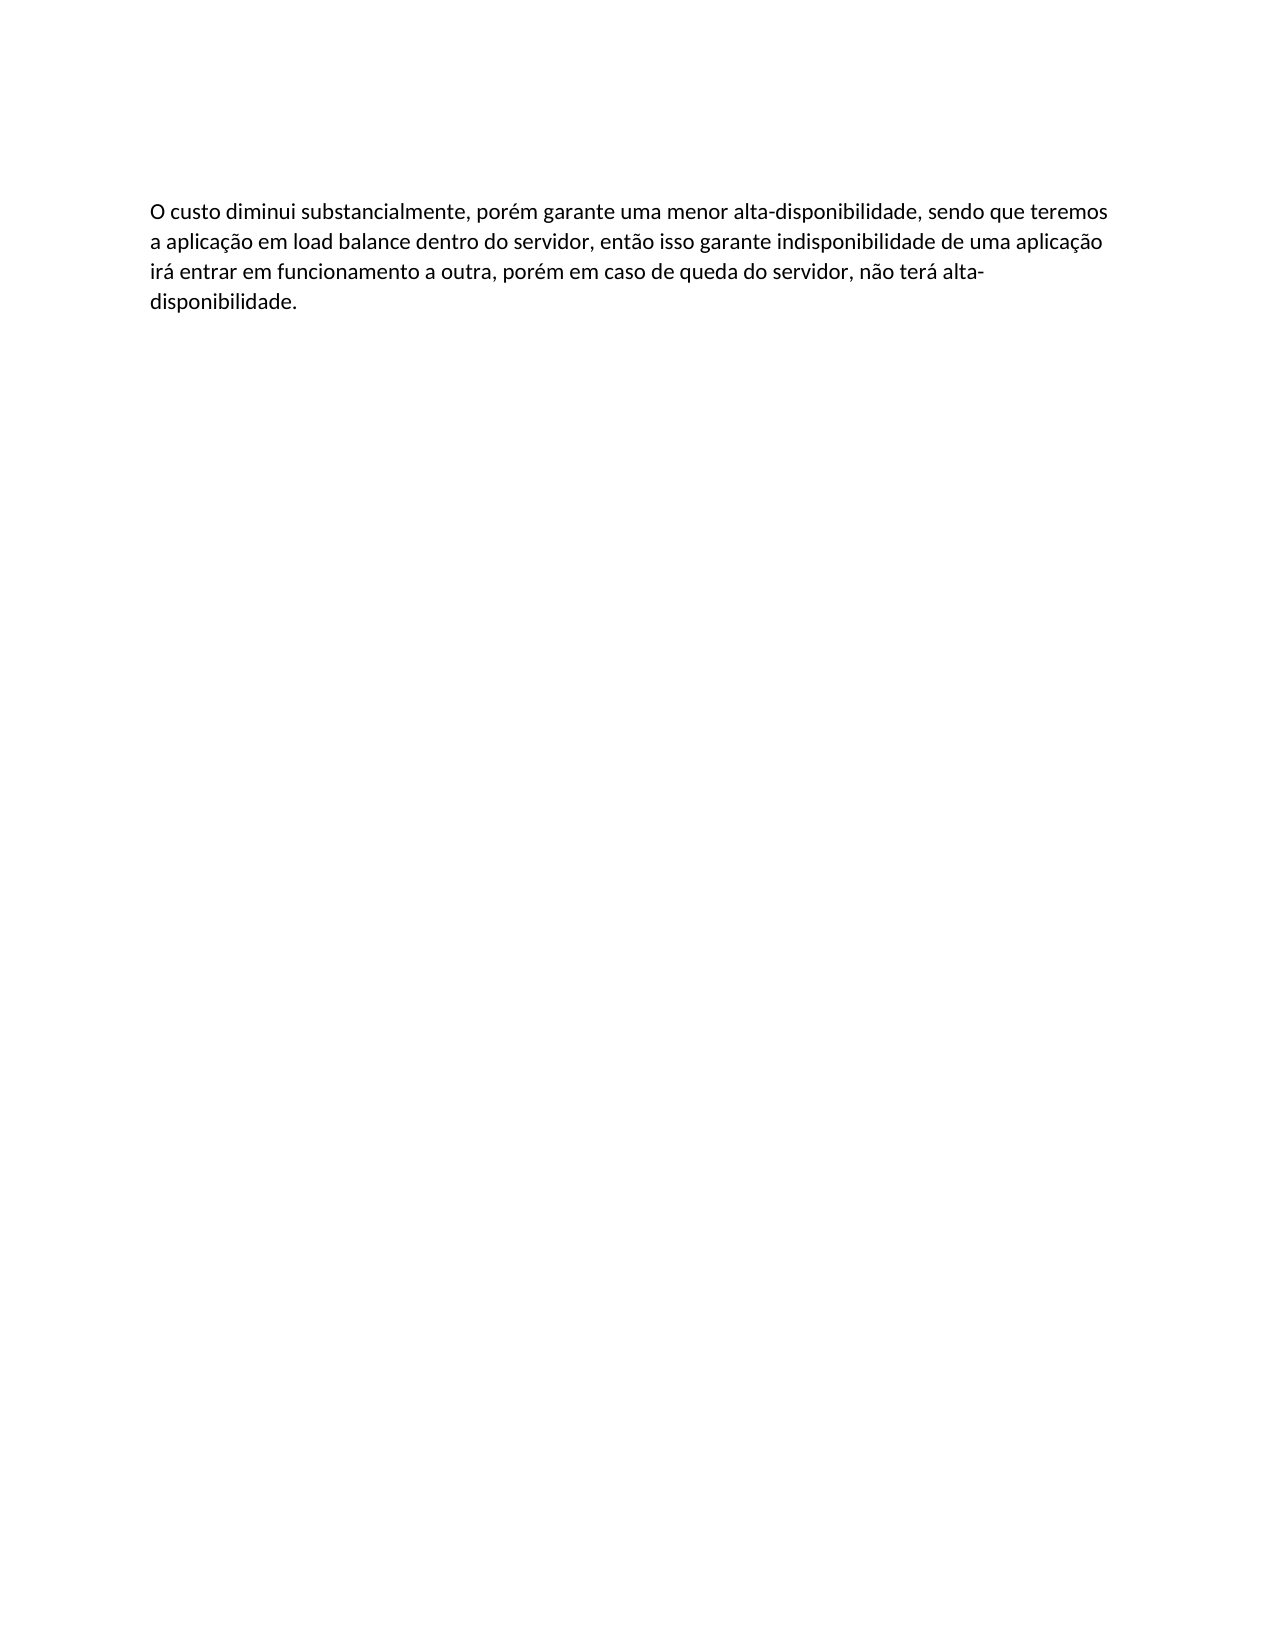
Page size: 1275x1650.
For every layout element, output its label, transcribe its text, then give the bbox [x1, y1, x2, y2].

text O custo diminui substancialmente, porém garante uma menor alta-disponibilidade, sendo que teremos a aplicação em load balance dentro do servidor, então isso garante indisponibilidade de uma aplicação irá entrar em funcionamento a outra, porém em caso de queda do servidor, não terá alta-disponibilidade. [150, 197, 1125, 316]
